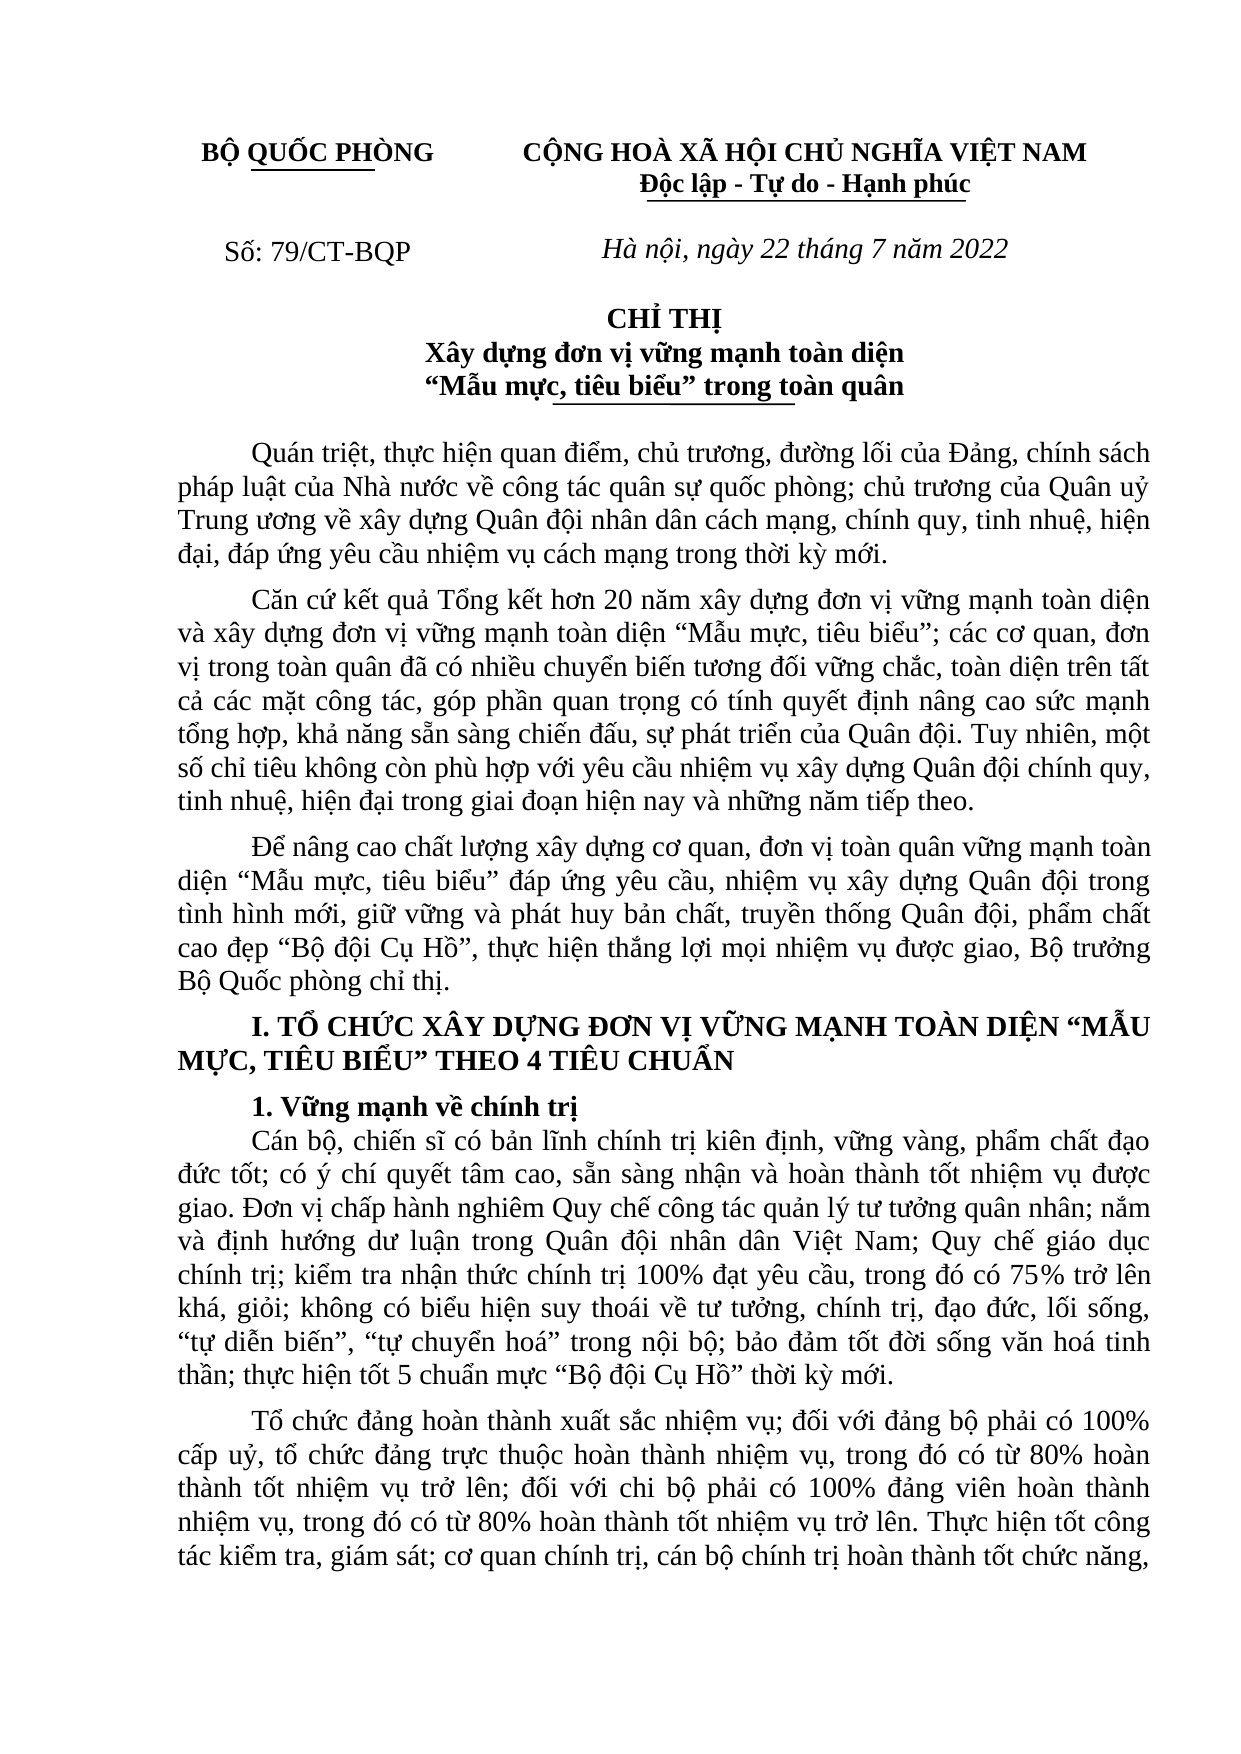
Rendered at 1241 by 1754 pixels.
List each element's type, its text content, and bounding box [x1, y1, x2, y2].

text Xây dựng đơn vị vững mạnh toàn diện [177, 335, 1152, 368]
table_header CỘNG HOÀ XÃ HỘI CHỦ NGHĨA VIỆT NAM Độc lập - Tự do - Hạnh phúc Hà nội, ngày 22 tháng 7 năm 2022 [458, 136, 1152, 268]
text CHỈ THỊ [177, 301, 1152, 335]
text “Mẫu mực, tiêu biểu” trong toàn quân [177, 368, 1152, 402]
text Quán triệt, thực hiện quan điểm, chủ trương, đường lối của Đảng, chính sách pháp luật của Nhà nước về công tác quân sự quốc phòng; chủ trương của Quân uỷ Trung ương về xây dựng Quân đội nhân dân cách mạng, chính quy, tinh nhuệ, hiện đại, đáp ứng yêu cầu nhiệm vụ cách mạng trong thời kỳ mới. [177, 435, 1152, 569]
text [177, 1403, 1152, 1571]
text Cán bộ, chiến sĩ có bản lĩnh chính trị kiên định, vững vàng, phẩm chất đạo đức tốt; có ý chí quyết tâm cao, sẵn sàng nhận và hoàn thành tốt nhiệm vụ được giao. Đơn vị chấp hành nghiêm Quy chế công tác quản lý tư tưởng quân nhân; nắm và định hướng dư luận trong Quân đội nhân dân Việt Nam; Quy chế giáo dục chính trị; kiểm tra nhận thức chính trị 100% đạt yêu cầu, trong đó có 75% trở lên khá, giỏi; không có biểu hiện suy thoái về tư tưởng, chính trị, đạo đức, lối sống, “tự diễn biến”, “tự chuyển hoá” trong nội bộ; bảo đảm tốt đời sống văn hoá tinh thần; thực hiện tốt 5 chuẩn mực “Bộ đội Cụ Hồ” thời kỳ mới. [177, 1123, 1152, 1391]
text Căn cứ kết quả Tổng kết hơn 20 năm xây dựng đơn vị vững mạnh toàn diện và xây dựng đơn vị vững mạnh toàn diện “Mẫu mực, tiêu biểu”; các cơ quan, đơn vị trong toàn quân đã có nhiều chuyển biến tương đối vững chắc, toàn diện trên tất cả các mặt công tác, góp phần quan trọng có tính quyết định nâng cao sức mạnh tổng hợp, khả năng sẵn sàng chiến đấu, sự phát triển của Quân đội. Tuy nhiên, một số chỉ tiêu không còn phù hợp với yêu cầu nhiệm vụ xây dựng Quân đội chính quy, tinh nhuệ, hiện đại trong giai đoạn hiện nay và những năm tiếp theo. [177, 582, 1152, 817]
text 1. Vững mạnh về chính trị [177, 1089, 1152, 1123]
text I. TỔ CHỨC XÂY DỰNG ĐƠN VỊ VỮNG MẠNH TOÀN DIỆN “MẪU MỰC, TIÊU BIỂU” THEO 4 TIÊU CHUẨN [177, 1009, 1152, 1077]
text Để nâng cao chất lượng xây dựng cơ quan, đơn vị toàn quân vững mạnh toàn diện “Mẫu mực, tiêu biểu” đáp ứng yêu cầu, nhiệm vụ xây dựng Quân đội trong tình hình mới, giữ vững và phát huy bản chất, truyền thống Quân đội, phẩm chất cao đẹp “Bộ đội Cụ Hồ”, thực hiện thắng lợi mọi nhiệm vụ được giao, Bộ trưởng Bộ Quốc phòng chỉ thị. [177, 829, 1152, 997]
table_header BỘ QUỐC PHÒNG Số: 79/CT-BQP [177, 136, 458, 268]
